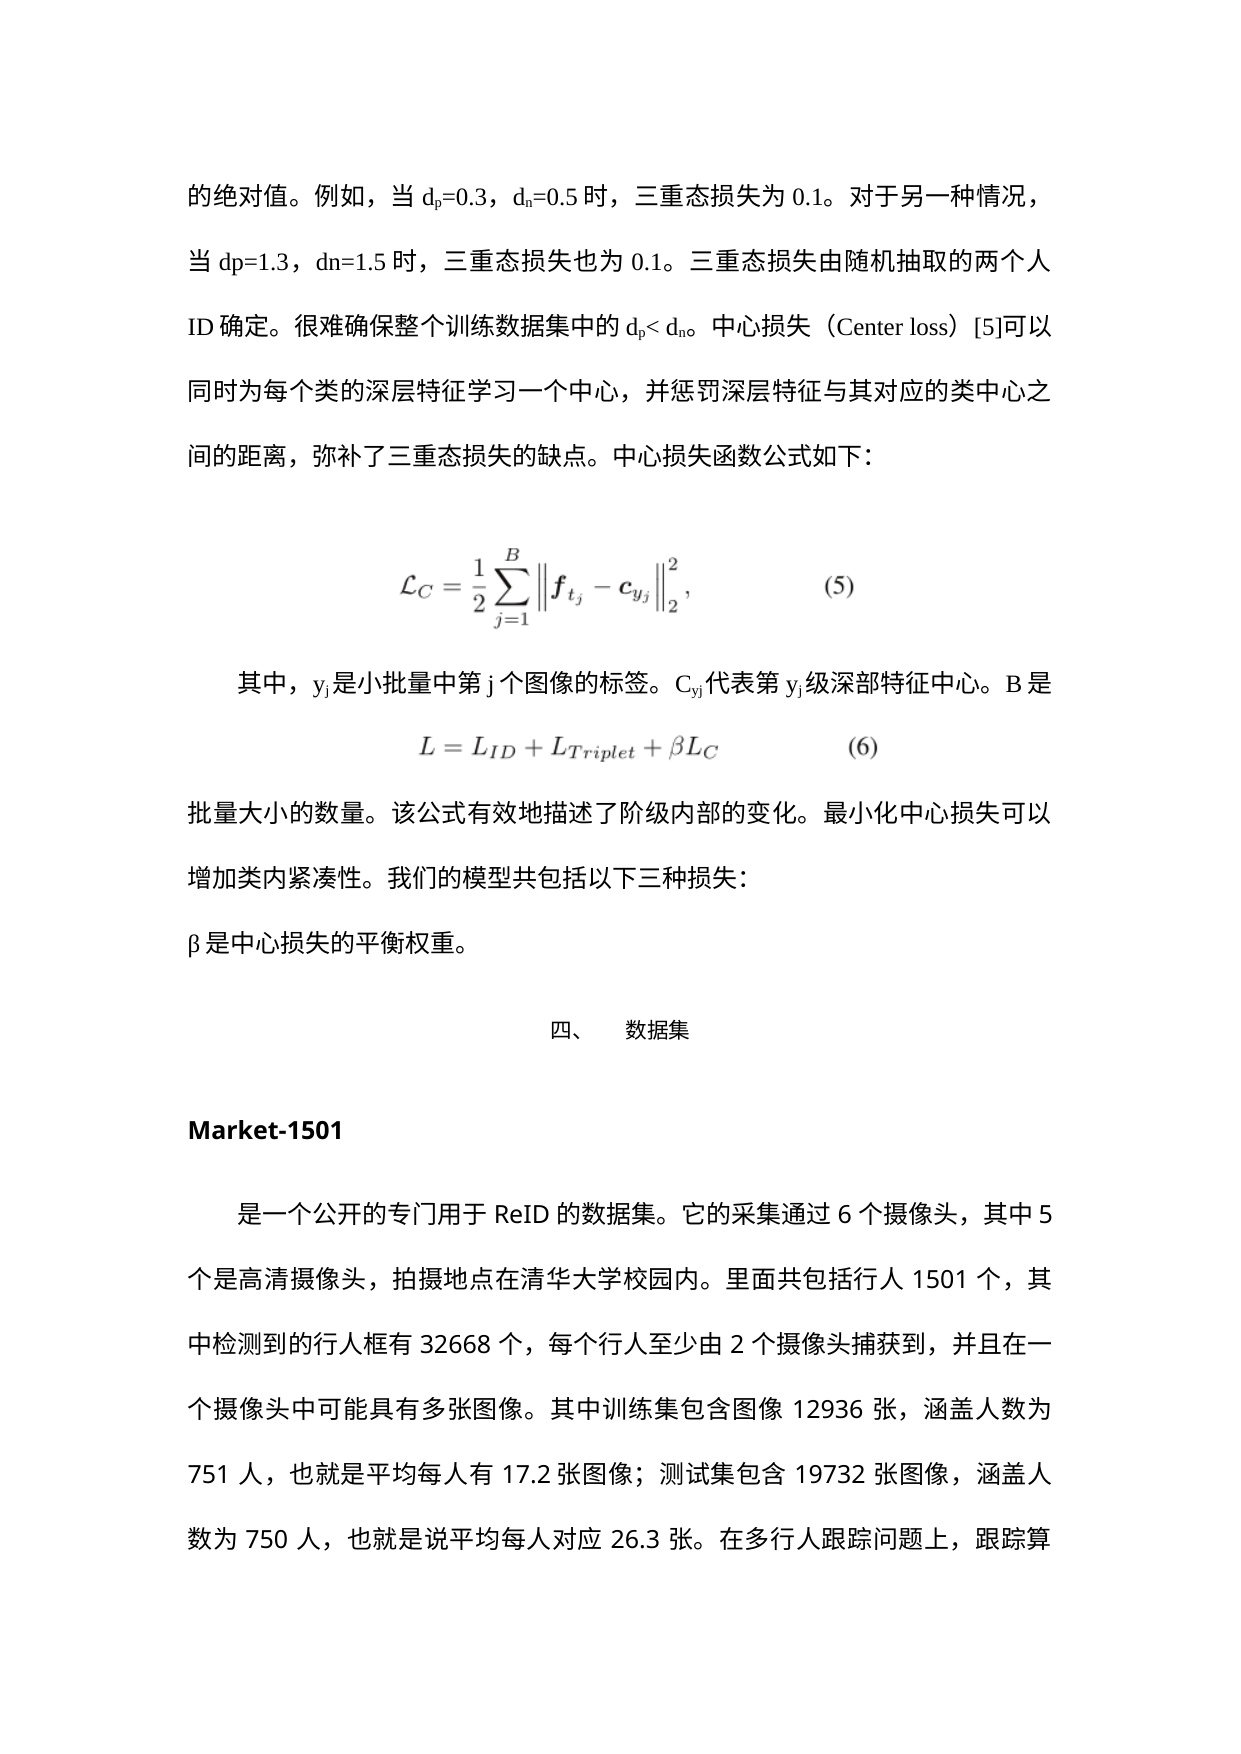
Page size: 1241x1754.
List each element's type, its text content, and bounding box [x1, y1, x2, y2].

subtitle 数据集 [187, 991, 1053, 1045]
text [187, 1180, 1053, 1570]
picture [382, 537, 886, 643]
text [187, 162, 1053, 487]
subtitle Market-1501 [187, 1097, 1053, 1162]
picture [381, 718, 906, 777]
text β是中心损失的平衡权重。 [187, 909, 1053, 974]
text 其中，yj是小批量中第j个图像的标签。Cyj代表第yj级深部特征中心。B是批量大小的数量。该公式有效地描述了阶级内部的变化。最小化中心损失可以增加类内紧凑性。我们的模型共包括以下三种损失： [187, 487, 1053, 909]
